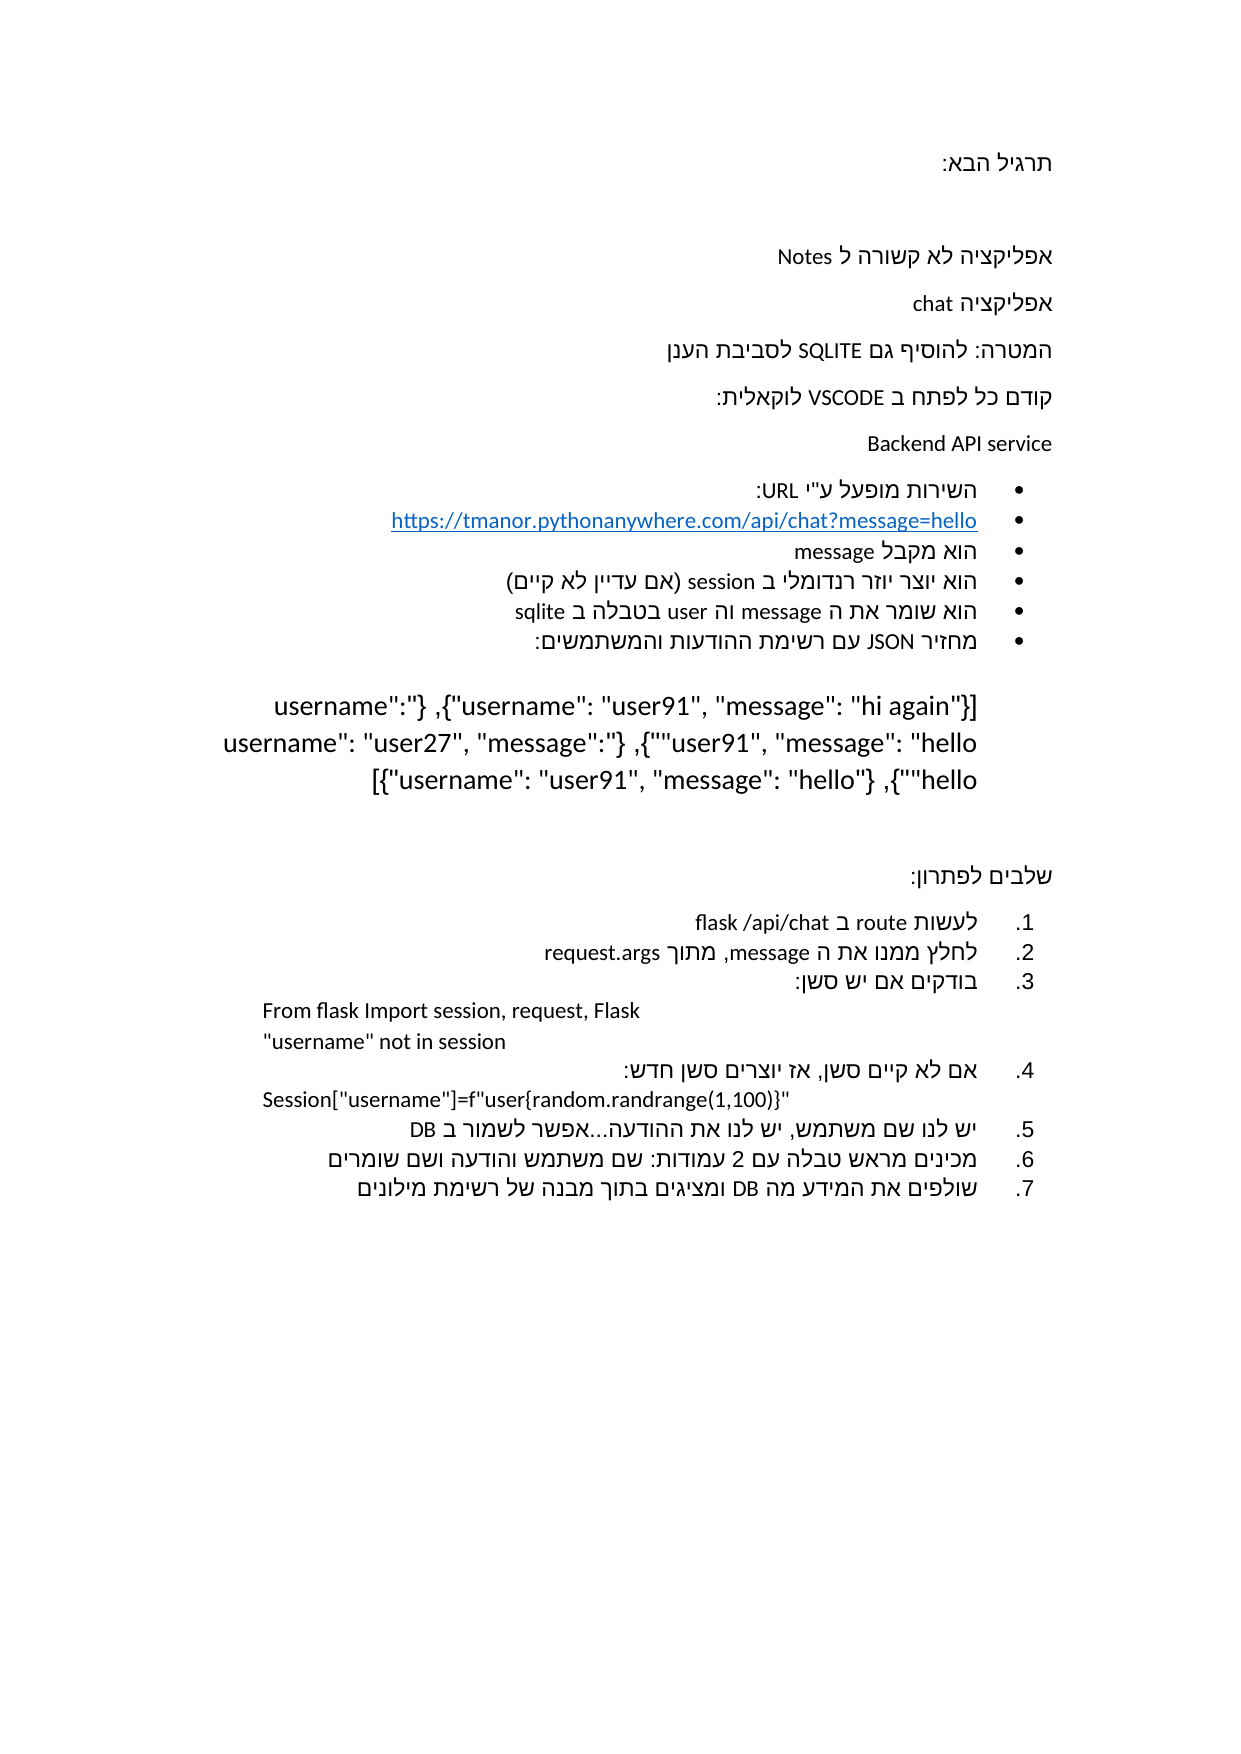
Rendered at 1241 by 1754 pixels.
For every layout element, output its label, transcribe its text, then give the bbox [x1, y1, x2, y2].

text אפליקציה chat [187, 289, 1053, 317]
list בודקים אם יש סשן: [187, 968, 1015, 994]
list מחזיר JSON עם רשימת ההודעות והמשתמשים: [187, 627, 1015, 655]
list Session["username"]=f"user{random.randrange(1,100)}" [262, 1085, 1053, 1113]
list יש לנו שם משתמש, יש לנו את ההודעה...אפשר לשמור ב DB [187, 1116, 1015, 1144]
list השירות מופעל ע"י URL: [187, 476, 1015, 504]
text קודם כל לפתח ב VSCODE לוקאלית: [187, 383, 1053, 411]
text שלבים לפתרון: [187, 863, 1053, 889]
list https://tmanor.pythonanywhere.com/api/chat?message=hello [187, 507, 1015, 534]
text Backend API service [187, 429, 1053, 457]
list מכינים מראש טבלה עם 2 עמודות: שם משתמש והודעה ושם שומרים [187, 1146, 1015, 1172]
list [{"username": "user91", "message": "hi again"}, {"username": "user91", "message": "hello"}, {"username": "user27", "message": "hello"}, {"username": "user91", "message": "hello"}] [187, 688, 978, 796]
list לעשות route ב flask /api/chat [187, 908, 1015, 936]
text תרגיל הבא: [187, 150, 1053, 176]
list From flask Import session, request, Flask [262, 997, 1053, 1024]
list הוא שומר את ה message וה user בטבלה ב sqlite [187, 597, 1015, 625]
list אם לא קיים סשן, אז יוצרים סשן חדש: [187, 1057, 1015, 1083]
list שולפים את המידע מה DB ומציגים בתוך מבנה של רשימת מילונים [187, 1174, 1015, 1202]
list הוא יוצר יוזר רנדומלי ב session (אם עדיין לא קיים) [187, 567, 1015, 595]
list לחלץ ממנו את ה message, מתוך request.args [187, 938, 1015, 966]
list הוא מקבל message [187, 537, 1015, 565]
list "username" not in session [262, 1027, 1053, 1055]
text המטרה: להוסיף גם SQLITE לסביבת הענן [187, 336, 1053, 364]
text אפליקציה לא קשורה ל Notes [187, 242, 1053, 270]
